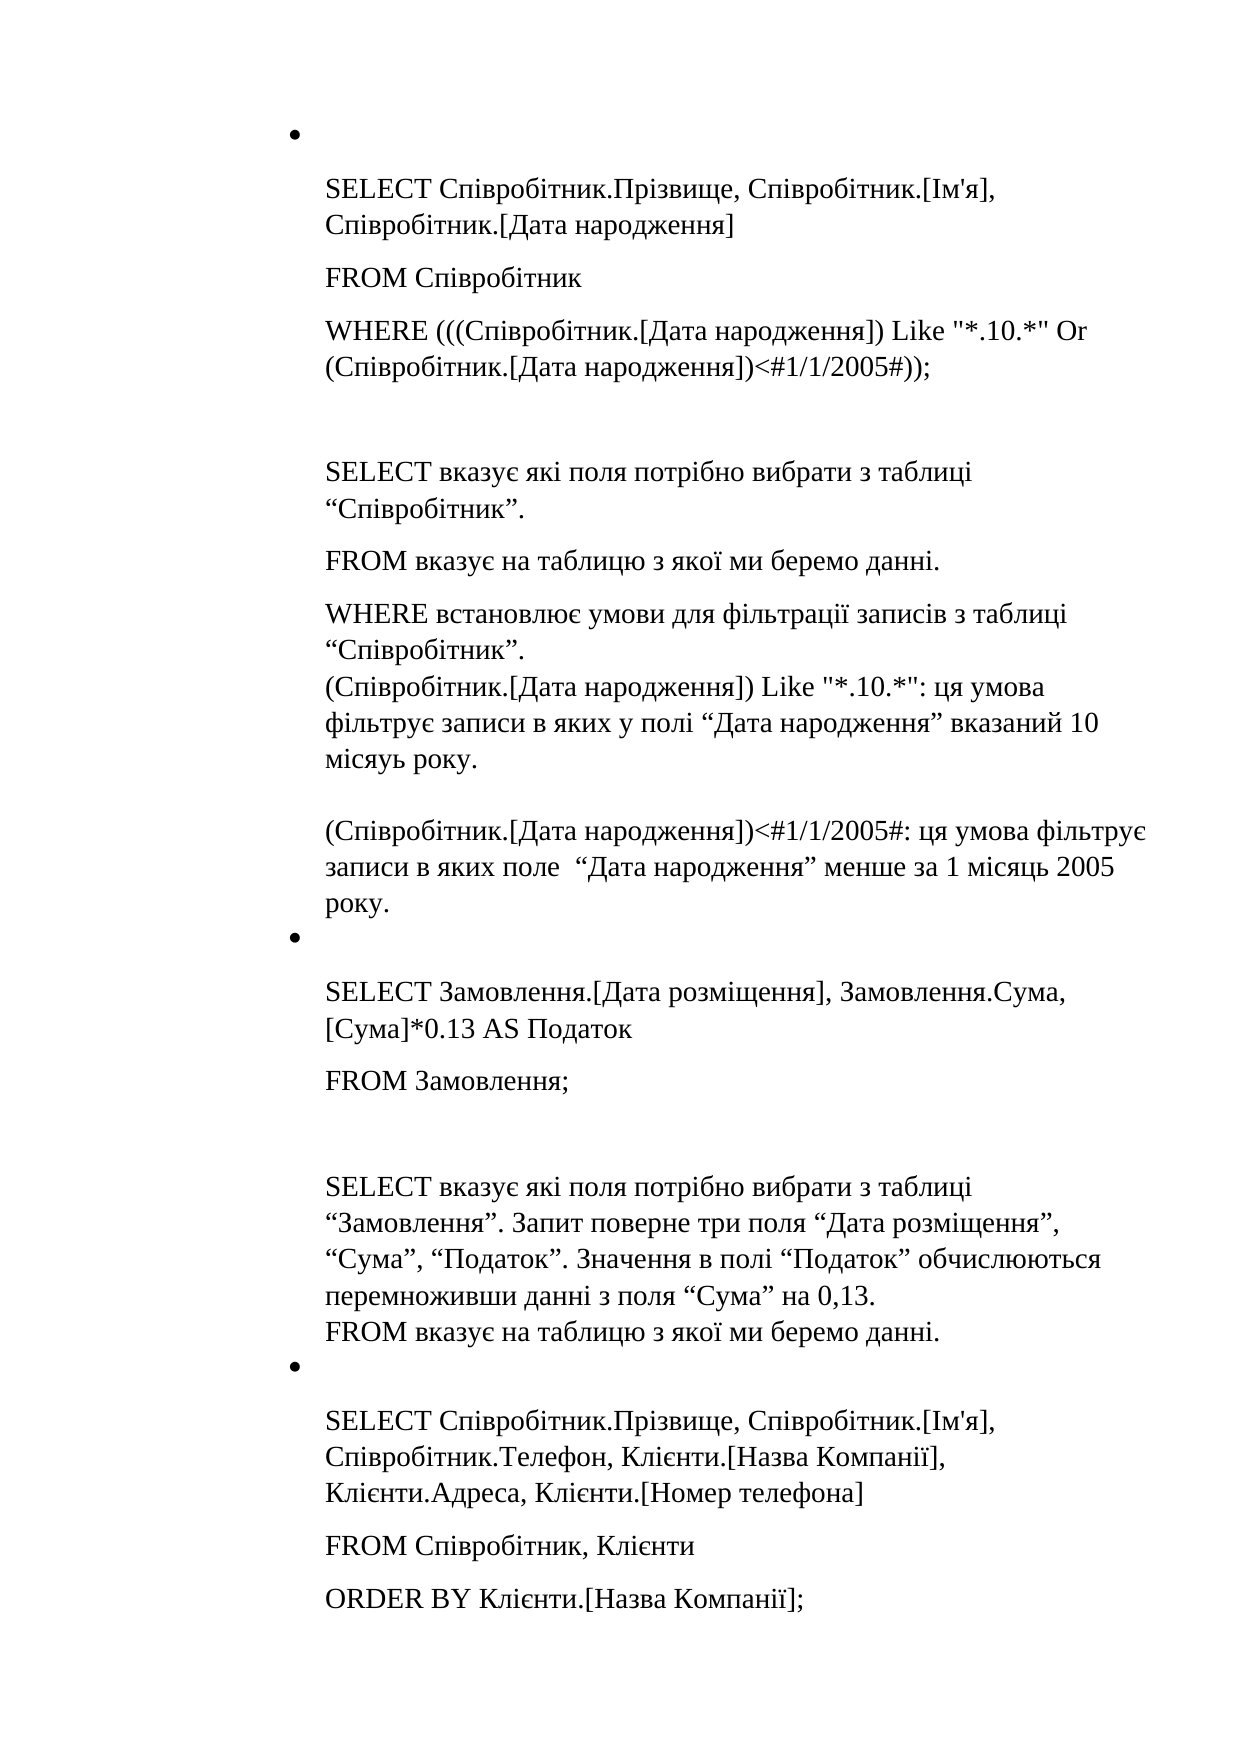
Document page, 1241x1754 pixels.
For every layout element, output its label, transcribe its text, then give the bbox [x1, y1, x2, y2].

text ORDER BY Клієнти.[Назва Компанії]; [325, 1581, 1152, 1614]
text SELECT Співробітник.Прізвище, Співробітник.[Ім'я], Співробітник.Телефон, Клієнти.[Назва Компанії], Клієнти.Адреса, Клієнти.[Номер телефона] [325, 1403, 1152, 1509]
list (Співробітник.[Дата народження]) Like "*.10.*": ця умова фільтрує записи в яких у полі “Дата народження” вказаний 10 місяуь року. [325, 669, 1152, 774]
text FROM Замовлення; [325, 1063, 1152, 1097]
list FROM вказує на таблицю з якої ми беремо данні. [325, 1314, 1152, 1347]
list SELECT вказує які поля потрібно вибрати з таблиці “Співробітник”. [325, 454, 1152, 524]
text FROM Співробітник [325, 260, 1152, 293]
list WHERE встановлює умови для фільтрації записів з таблиці “Співробітник”. [325, 596, 1152, 666]
list (Співробітник.[Дата народження])<#1/1/2005#: ця умова фільтрує записи в яких поле “Дата народження” менше за 1 місяць 2005 року. [325, 813, 1152, 919]
text SELECT Замовлення.[Дата розміщення], Замовлення.Сума, [Сума]*0.13 AS Податок [325, 974, 1152, 1044]
text FROM вказує на таблицю з якої ми беремо данні. [251, 543, 1152, 577]
text FROM Співробітник, Клієнти [325, 1528, 1152, 1561]
text WHERE (((Співробітник.[Дата народження]) Like "*.10.*" Or (Співробітник.[Дата народження])<#1/1/2005#)); [325, 313, 1152, 382]
text SELECT Співробітник.Прізвище, Співробітник.[Ім'я], Співробітник.[Дата народження] [325, 171, 1152, 241]
list SELECT вказує які поля потрібно вибрати з таблиці “Замовлення”. Запит поверне три поля “Дата розміщення”, “Сума”, “Податок”. Значення в полі “Податок” обчислюються перемноживши данні з поля “Cума” на 0,13. [325, 1169, 1152, 1311]
